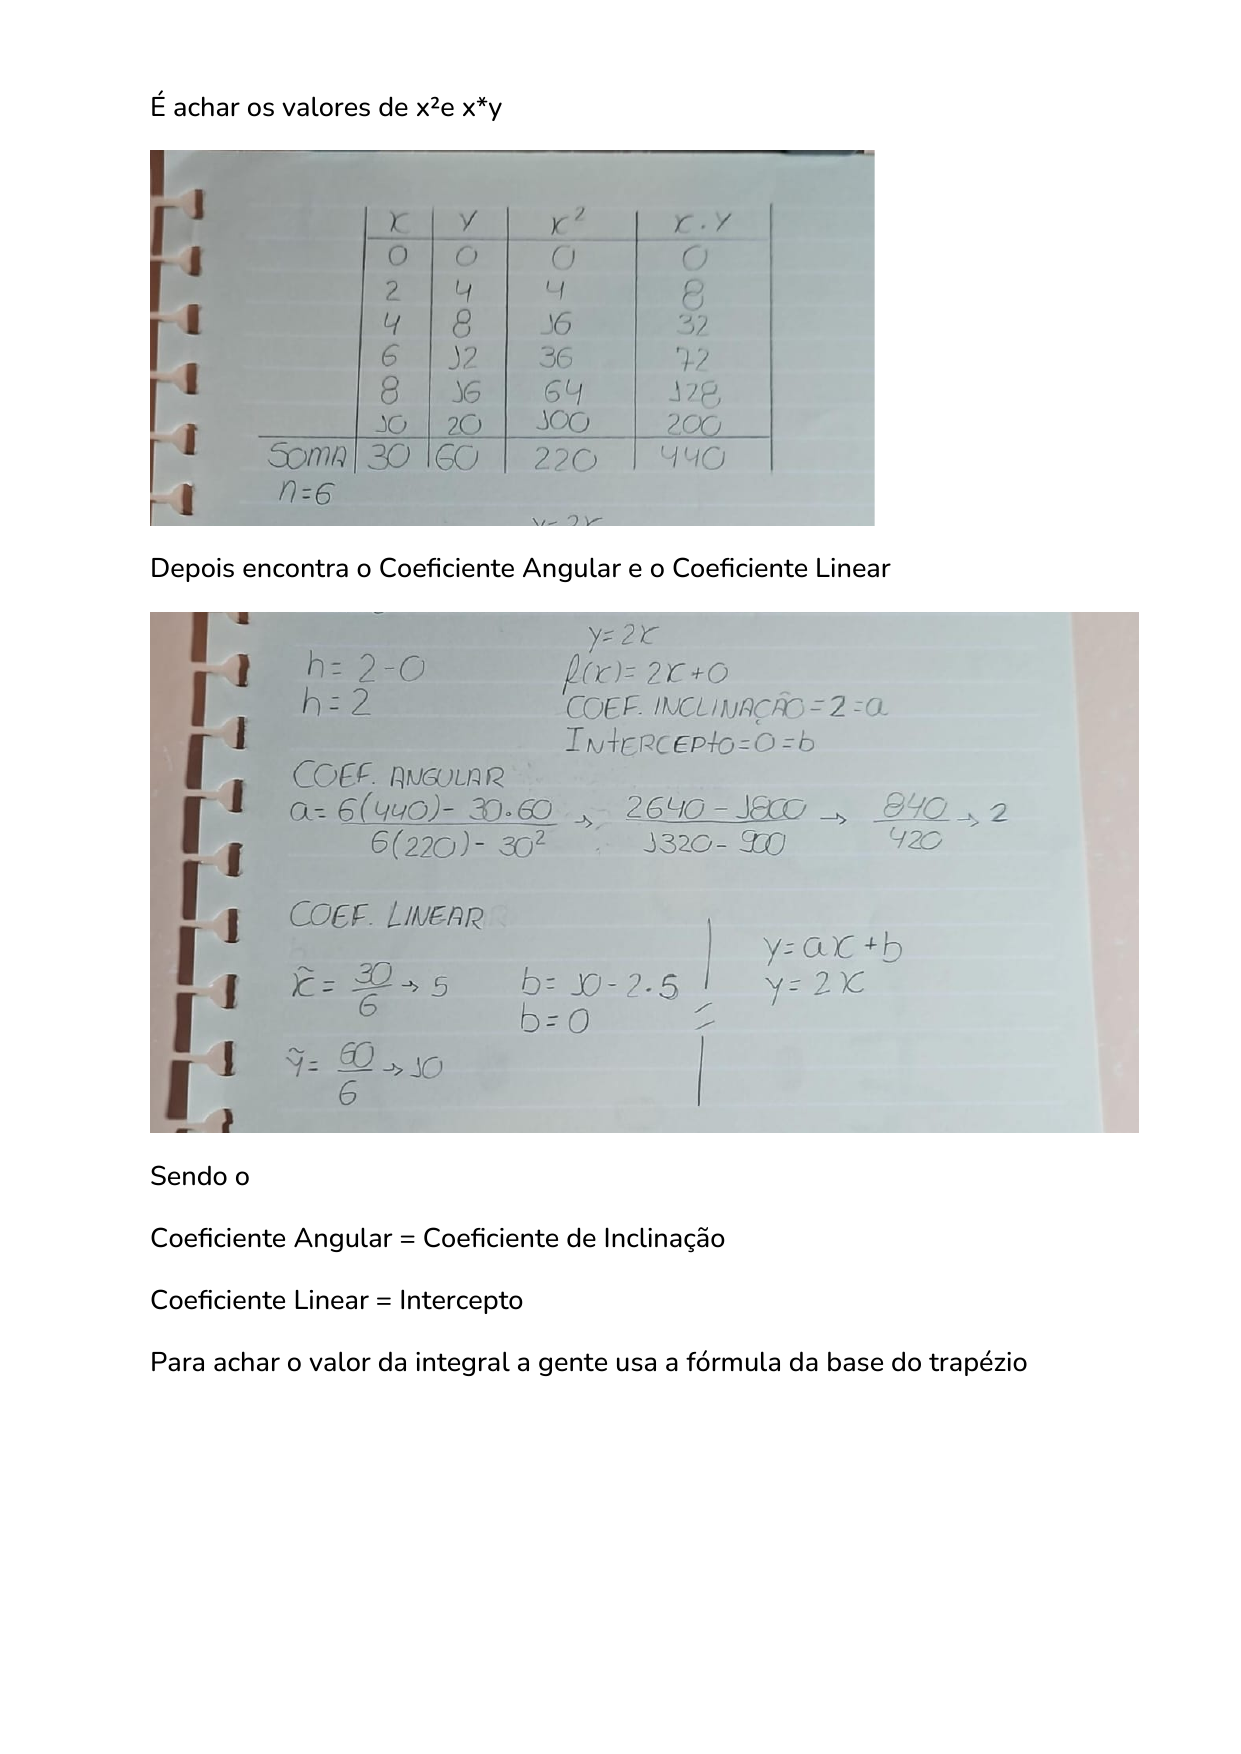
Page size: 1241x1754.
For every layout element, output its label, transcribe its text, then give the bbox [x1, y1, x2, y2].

text Sendo o [150, 1158, 1090, 1195]
text Coeficiente Linear = Intercepto [150, 1282, 1090, 1319]
picture [150, 612, 1139, 1133]
text É achar os valores de x²e x*y [150, 88, 1090, 126]
text Para achar o valor da integral a gente usa a fórmula da base do trapézio [150, 1344, 1090, 1381]
text Depois encontra o Coeficiente Angular e o Coeficiente Linear [150, 551, 1090, 587]
text Coeficiente Angular = Coeficiente de Inclinação [150, 1220, 1090, 1257]
picture [150, 150, 875, 526]
